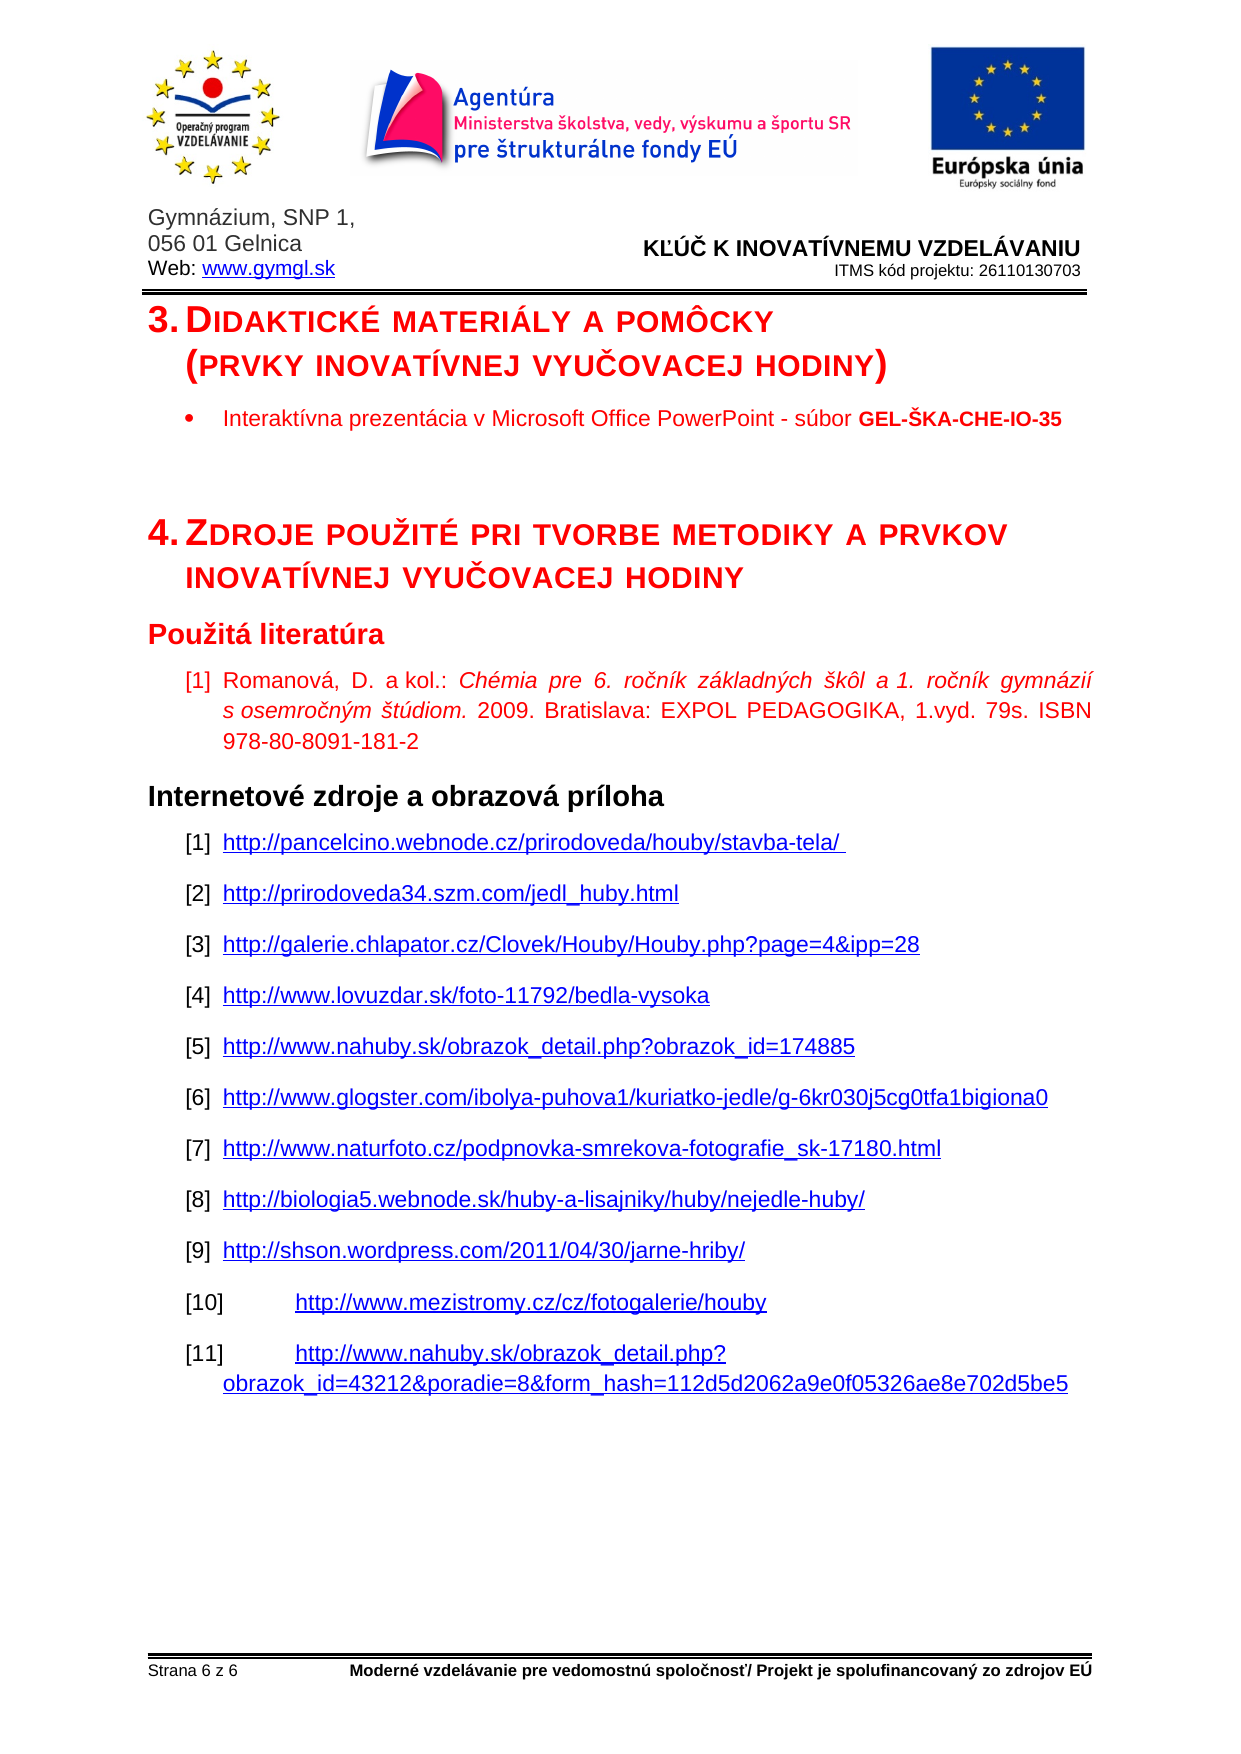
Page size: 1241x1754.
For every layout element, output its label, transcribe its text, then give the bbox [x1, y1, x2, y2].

list http://pancelcino.webnode.cz/prirodoveda/houby/stavba-tela/ [185, 829, 1092, 855]
picture [928, 44, 1087, 192]
list http://www.nahuby.sk/obrazok_detail.php?obrazok_id=43212&poradie=8&form_hash=112d5d2062a9e0f05326ae8e702d5be5 [185, 1339, 1092, 1396]
list http://galerie.chlapator.cz/Clovek/Houby/Houby.php?page=4&ipp=28 [185, 931, 1092, 957]
list http://www.nahuby.sk/obrazok_detail.php?obrazok_id=174885 [185, 1033, 1092, 1059]
list http://prirodoveda34.szm.com/jedl_huby.html [185, 880, 1092, 906]
list http://biologia5.webnode.sk/huby-a-lisajniky/huby/nejedle-huby/ [185, 1186, 1092, 1213]
subtitle Zdroje použité pri tvorbe metodiky a prvkov inovatívnej vyučovacej hodiny [148, 510, 1092, 596]
subtitle Použitá literatúra [148, 617, 1092, 651]
list http://www.mezistromy.cz/cz/fotogalerie/houby [185, 1288, 1092, 1315]
list http://www.naturfoto.cz/podpnovka-smrekova-fotografie_sk-17180.html [185, 1135, 1092, 1162]
picture [141, 44, 284, 192]
picture [349, 60, 858, 176]
subtitle Internetové zdroje a obrazová príloha [148, 779, 1092, 812]
list Interaktívna prezentácia v Microsoft Office PowerPoint - súbor GEL-ŠKA-CHE-IO-35 [185, 405, 1092, 431]
list http://www.glogster.com/ibolya-puhova1/kuriatko-jedle/g-6kr030j5cg0tfa1bigiona0 [185, 1084, 1092, 1111]
list http://shson.wordpress.com/2011/04/30/jarne-hriby/ [185, 1237, 1092, 1264]
list http://www.lovuzdar.sk/foto-11792/bedla-vysoka [185, 982, 1092, 1008]
list Romanová, D. a kol.: Chémia pre 6. ročník základných škôl a 1. ročník gymnázií s osemročným štúdiom. 2009. Bratislava: EXPOL PEDAGOGIKA, 1.vyd. 79s. ISBN 978-80-8091-181-2 [185, 667, 1092, 754]
subtitle Didaktické materiály a pomôcky (prvky inovatívnej vyučovacej hodiny) [148, 298, 1092, 384]
